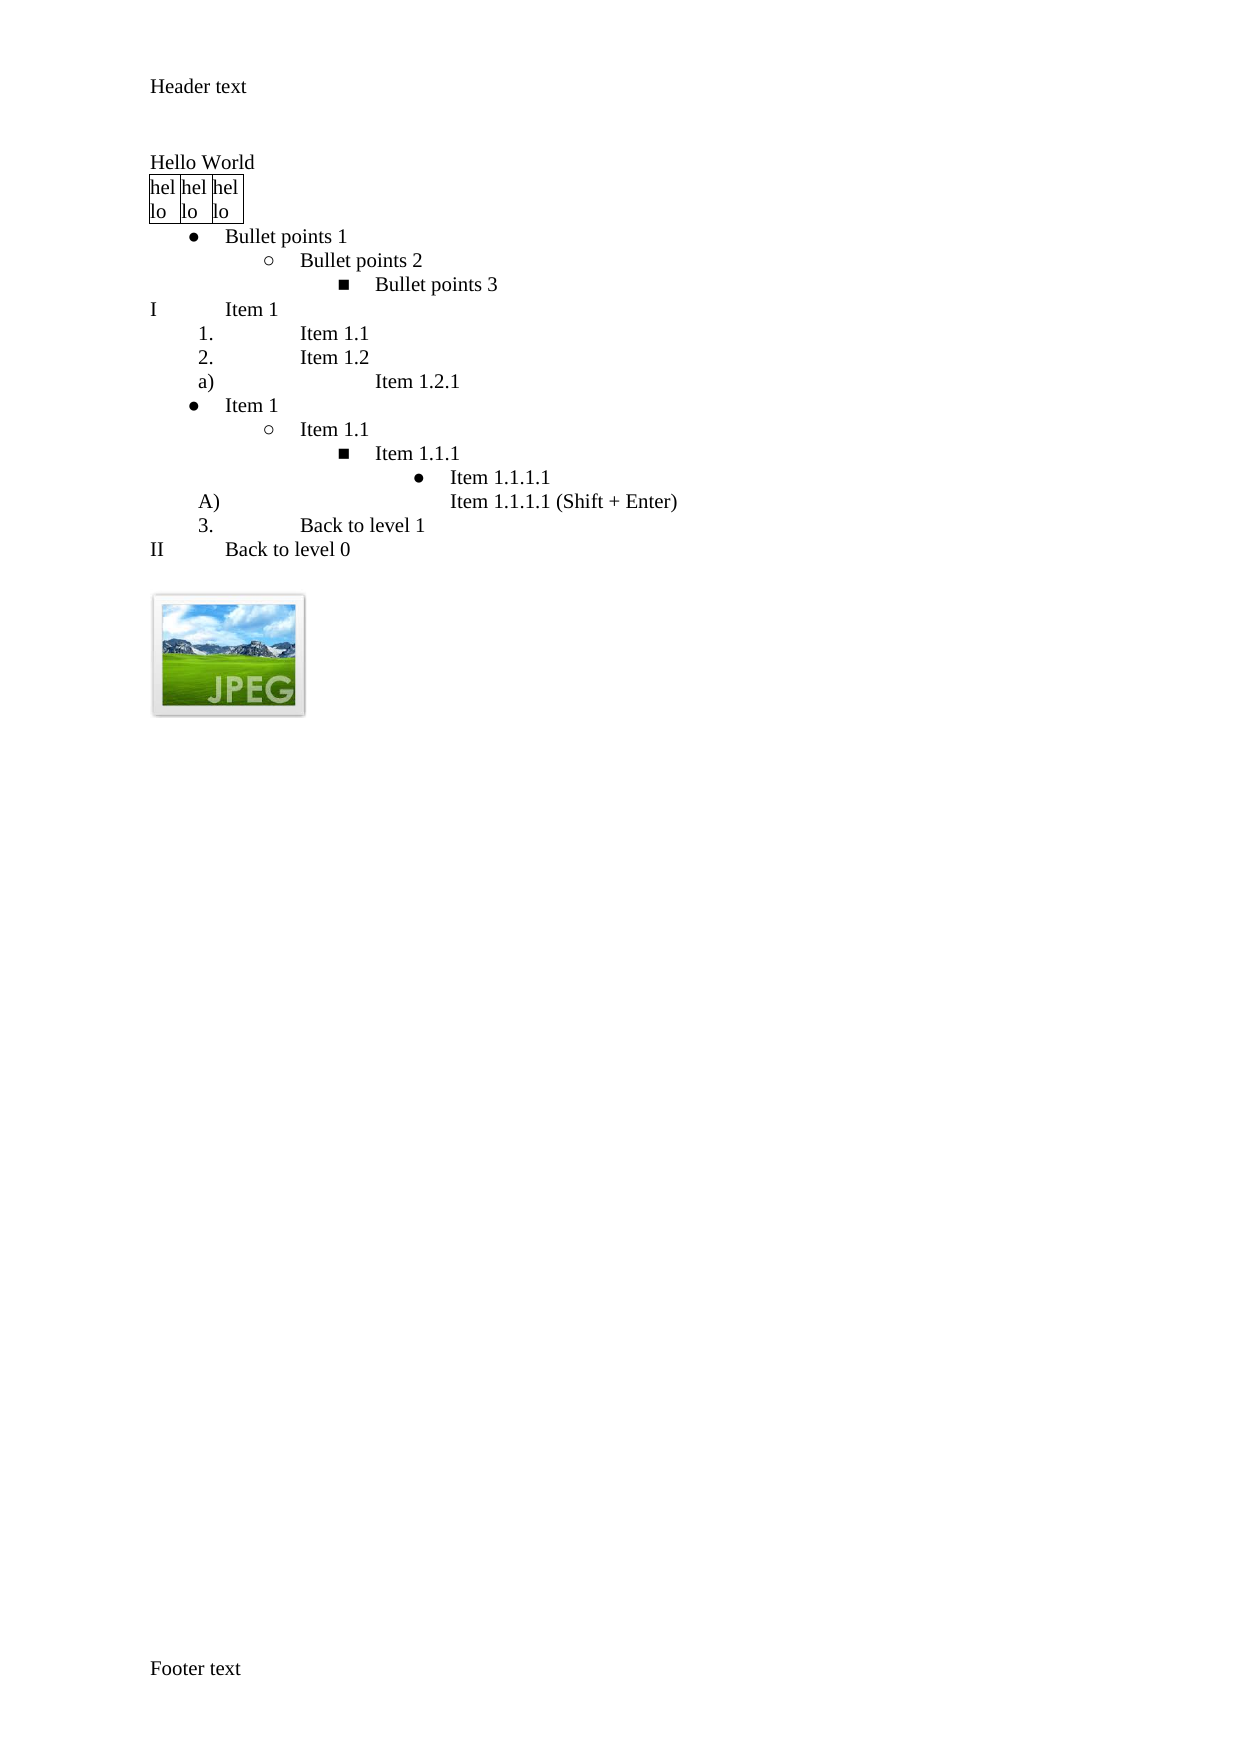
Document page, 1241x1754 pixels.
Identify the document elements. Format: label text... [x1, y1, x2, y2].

list Bullet points 3 [337, 272, 1090, 296]
list Item 1.2.1 [198, 369, 1090, 393]
list Item 1.2 [198, 344, 1090, 369]
picture [150, 561, 307, 718]
table_header hello [150, 175, 180, 223]
table_header hello [213, 175, 243, 223]
list Item 1.1 [262, 417, 1090, 441]
list Item 1.1 [198, 321, 1090, 344]
list Bullet points 1 [187, 224, 1090, 248]
text Hello World [150, 150, 1090, 174]
list Back to level 1 [198, 513, 1090, 537]
list Item 1 [187, 393, 1090, 417]
list Item 1.1.1.1 [412, 465, 1090, 489]
list Bullet points 2 [262, 248, 1090, 272]
list Back to level 0 [150, 537, 1090, 561]
list Item 1 [150, 296, 1090, 321]
table_header hello [181, 175, 212, 223]
list Item 1.1.1 [337, 441, 1090, 465]
list Item 1.1.1.1 (Shift + Enter) [198, 489, 1090, 513]
